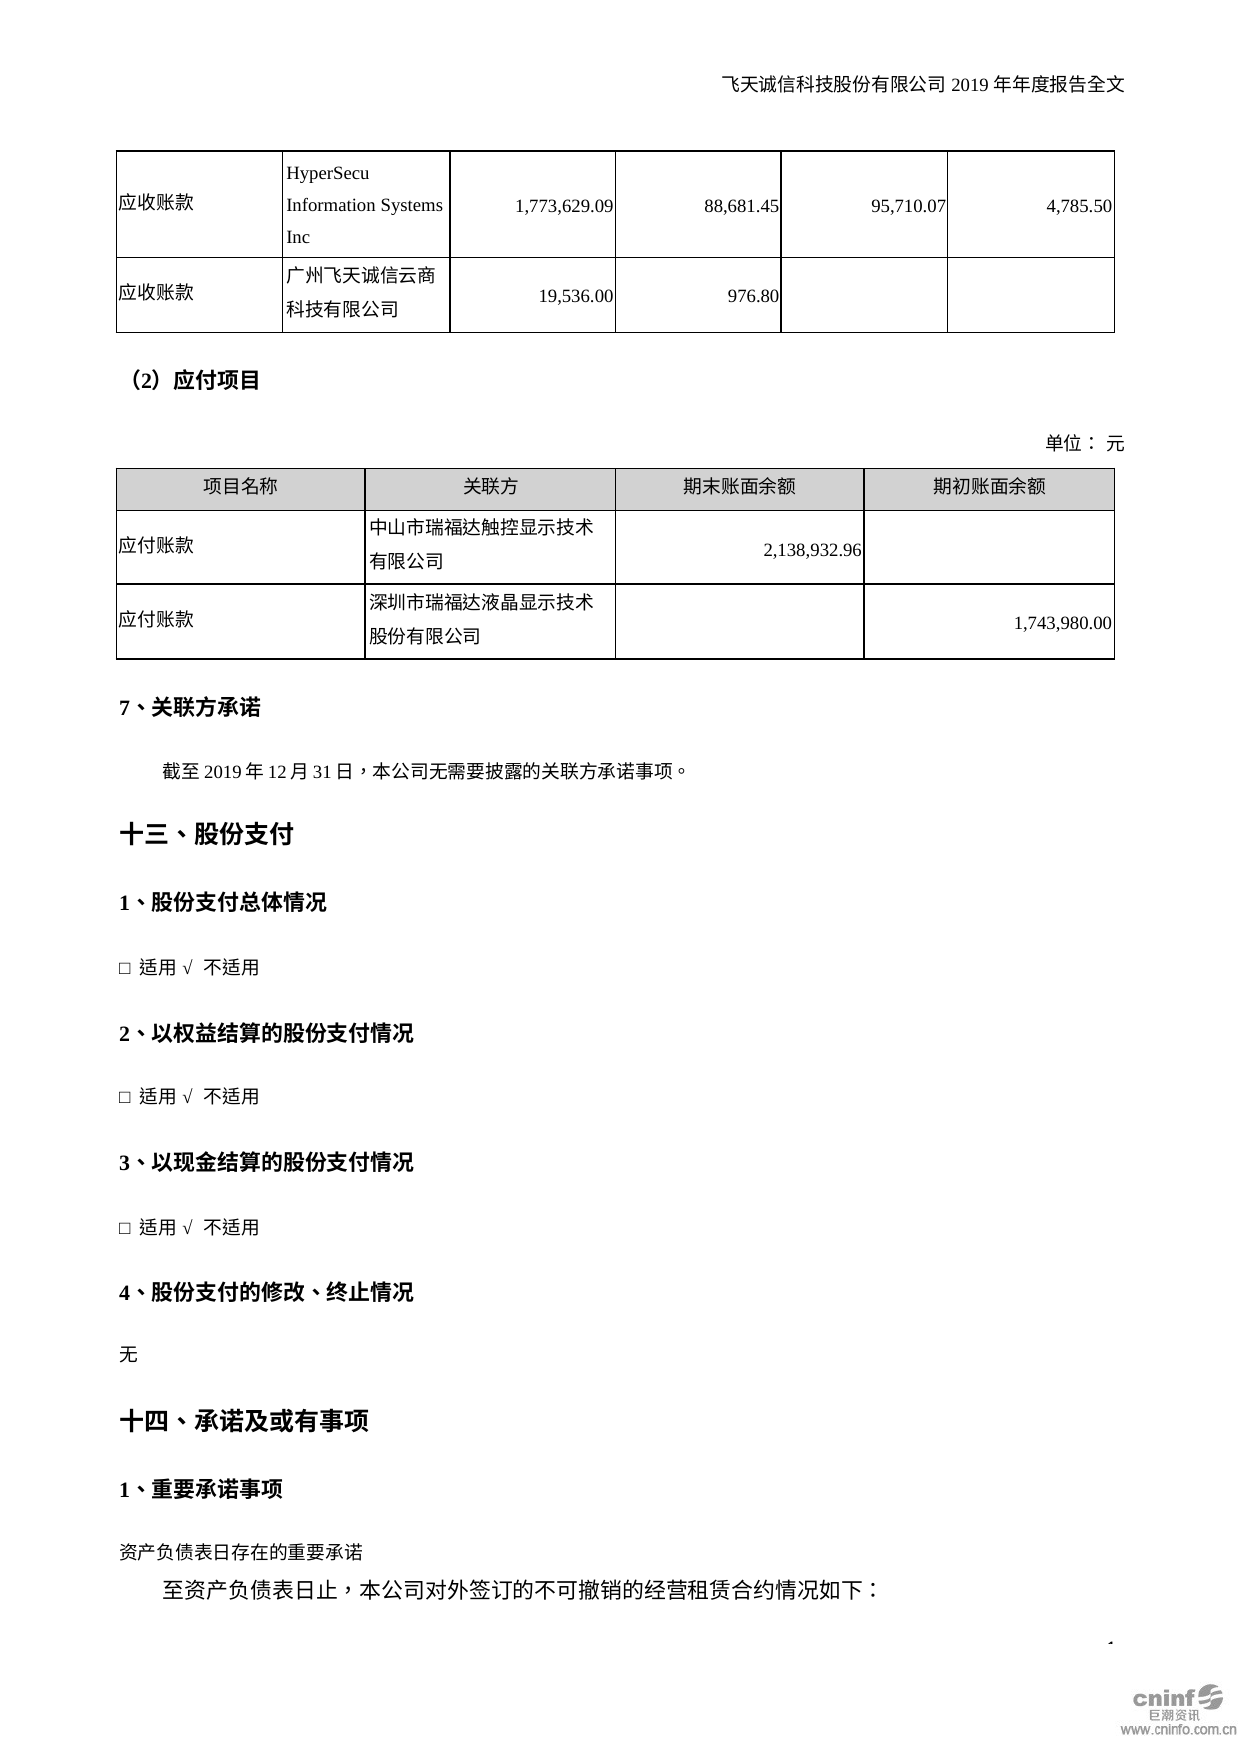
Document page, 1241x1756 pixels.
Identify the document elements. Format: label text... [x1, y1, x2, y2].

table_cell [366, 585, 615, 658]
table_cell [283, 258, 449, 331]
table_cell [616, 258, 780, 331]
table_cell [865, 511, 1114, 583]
subtitle 1、股份支付总体情况 [119, 887, 1126, 917]
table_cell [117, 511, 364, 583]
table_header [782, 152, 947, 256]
text 资产负债表日存在的重要承诺 [119, 1540, 1126, 1565]
subtitle 十四、承诺及或有事项 [119, 1403, 1126, 1438]
subtitle 3、以现金结算的股份支付情况 [119, 1147, 1126, 1177]
subtitle 2、以权益结算的股份支付情况 [119, 1018, 1126, 1048]
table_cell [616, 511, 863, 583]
subtitle 十三、股份支付 [119, 816, 1126, 851]
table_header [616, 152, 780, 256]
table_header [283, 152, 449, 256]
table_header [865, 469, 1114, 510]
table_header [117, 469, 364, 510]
subtitle （2）应付项目 [119, 365, 1126, 394]
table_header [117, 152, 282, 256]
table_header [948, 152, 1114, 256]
text □ 适用 √ 不适用 [119, 954, 1126, 980]
text 单位： 元 [104, 430, 1125, 456]
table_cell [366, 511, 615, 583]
picture [1115, 1681, 1240, 1738]
text 无 [119, 1341, 1126, 1367]
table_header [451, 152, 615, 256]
subtitle 至资产负债表日止，本公司对外签订的不可撤销的经营租赁合约情况如下： [163, 1574, 1126, 1604]
subtitle 1、重要承诺事项 [119, 1474, 1126, 1504]
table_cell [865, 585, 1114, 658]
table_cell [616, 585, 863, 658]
subtitle 7、关联方承诺 [119, 692, 1126, 721]
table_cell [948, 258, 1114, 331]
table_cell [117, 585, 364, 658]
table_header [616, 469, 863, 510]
text □ 适用 √ 不适用 [119, 1214, 1126, 1240]
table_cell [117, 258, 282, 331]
subtitle 4、股份支付的修改、终止情况 [119, 1277, 1126, 1307]
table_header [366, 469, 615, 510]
text □ 适用 √ 不适用 [119, 1084, 1126, 1109]
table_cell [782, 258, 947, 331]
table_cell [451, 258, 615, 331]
text 截至2019年12月31日，本公司无需要披露的关联方承诺事项。 [163, 759, 1126, 784]
